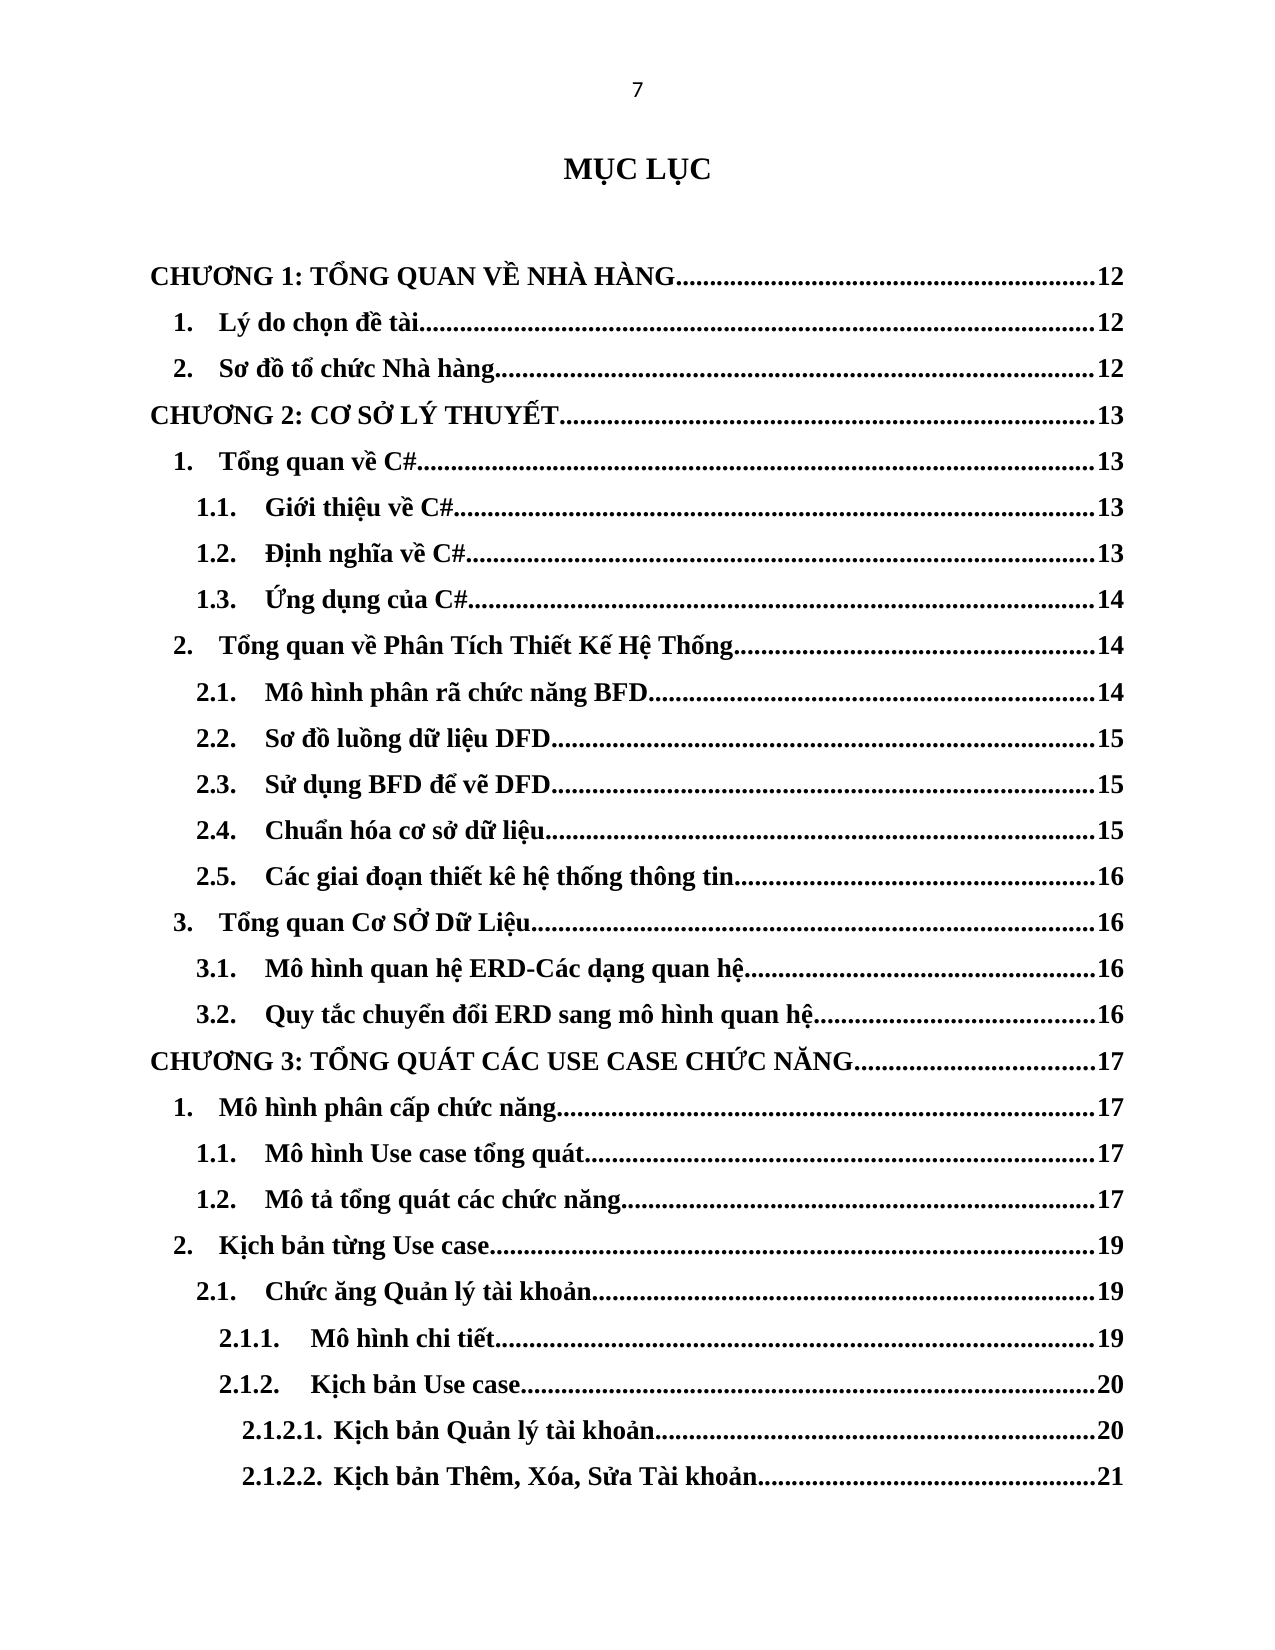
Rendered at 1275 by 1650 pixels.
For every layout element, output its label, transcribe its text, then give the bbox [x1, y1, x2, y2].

text 2.1.1. Mô hình chi tiết 19 [219, 1322, 1125, 1353]
text 2.1.2.2. Kịch bản Thêm, Xóa, Sửa Tài khoản 21 [242, 1460, 1125, 1491]
text 1.2. Định nghĩa về C# 13 [196, 537, 1125, 568]
text 1.1. Mô hình Use case tổng quát 17 [196, 1137, 1125, 1168]
text 2.3. Sử dụng BFD để vẽ DFD 15 [196, 768, 1125, 799]
text 2.1.2.1. Kịch bản Quản lý tài khoản 20 [242, 1414, 1125, 1445]
text 3.1. Mô hình quan hệ ERD-Các dạng quan hệ 16 [196, 952, 1125, 984]
text 2.1. Mô hình phân rã chức năng BFD 14 [196, 676, 1125, 707]
text 1. Tổng quan về C# 13 [173, 445, 1125, 476]
text 1.3. Ứng dụng của C# 14 [196, 583, 1125, 614]
text 3. Tổng quan Cơ SỞ Dữ Liệu 16 [173, 906, 1125, 937]
text 2.1. Chức ăng Quản lý tài khoản 19 [196, 1276, 1125, 1307]
text 2.1.2. Kịch bản Use case 20 [219, 1368, 1125, 1399]
text 3.2. Quy tắc chuyển đổi ERD sang mô hình quan hệ 16 [196, 999, 1125, 1030]
text 2.5. Các giai đoạn thiết kê hệ thống thông tin 16 [196, 860, 1125, 891]
text CHƯƠNG 3: TỔNG QUÁT CÁC USE CASE CHỨC NĂNG 17 [150, 1045, 1125, 1076]
text 1. Lý do chọn đề tài 12 [173, 306, 1125, 338]
subtitle MỤC LỤC [150, 150, 1125, 186]
text 1.2. Mô tả tổng quát các chức năng 17 [196, 1183, 1125, 1214]
text 2. Kịch bản từng Use case 19 [173, 1229, 1125, 1261]
text CHƯƠNG 1: TỔNG QUAN VỀ NHÀ HÀNG 12 [150, 260, 1125, 291]
text 2.2. Sơ đồ luồng dữ liệu DFD 15 [196, 722, 1125, 753]
text CHƯƠNG 2: CƠ SỞ LÝ THUYẾT 13 [150, 399, 1125, 430]
text 2. Sơ đồ tổ chức Nhà hàng 12 [173, 353, 1125, 384]
text 1. Mô hình phân cấp chức năng 17 [173, 1091, 1125, 1122]
text 2. Tổng quan về Phân Tích Thiết Kế Hệ Thống 14 [173, 629, 1125, 661]
text 2.4. Chuẩn hóa cơ sở dữ liệu 15 [196, 814, 1125, 845]
text 1.1. Giới thiệu về C# 13 [196, 491, 1125, 522]
